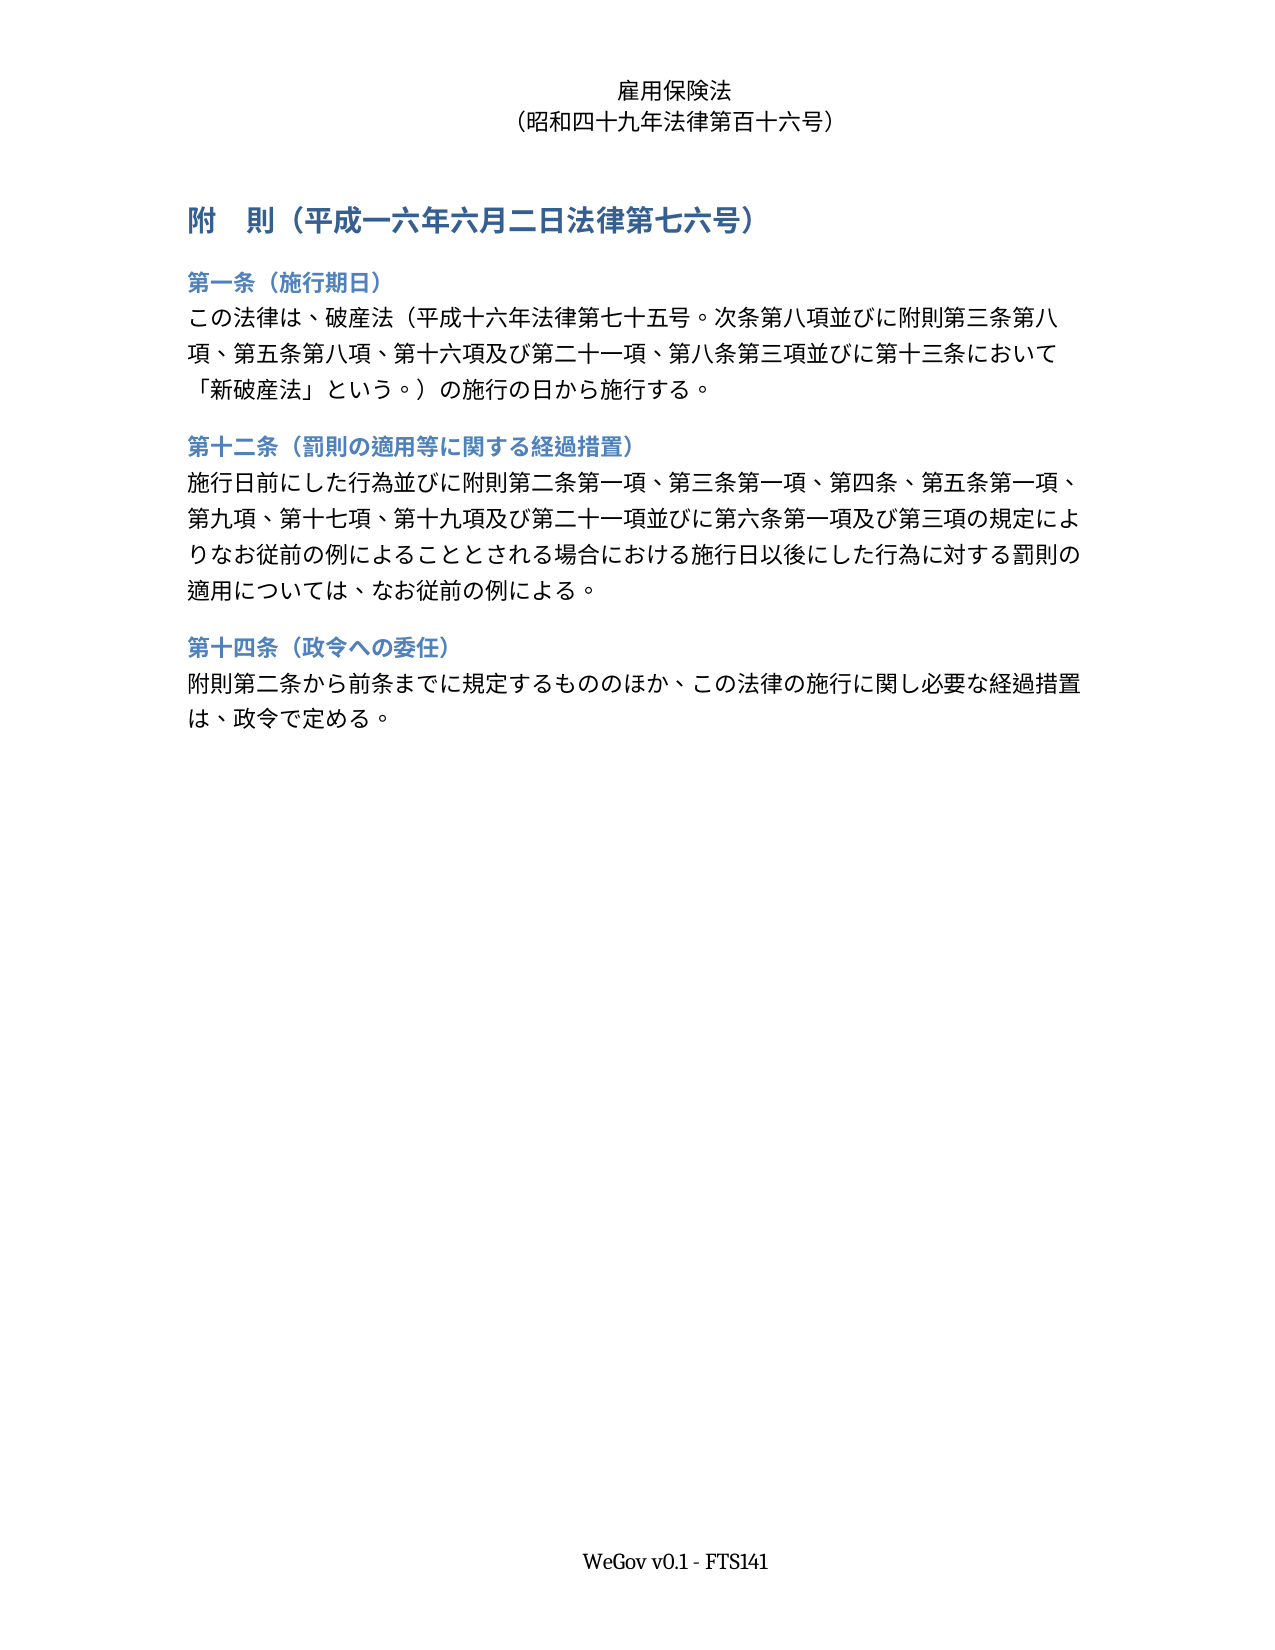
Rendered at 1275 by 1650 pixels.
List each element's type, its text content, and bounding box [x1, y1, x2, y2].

subtitle 第十二条（罰則の適用等に関する経過措置） [187, 431, 1087, 462]
text 附則第二条から前条までに規定するもののほか、この法律の施行に関し必要な経過措置は、政令で定める。 [187, 667, 1087, 735]
subtitle 第一条（施行期日） [187, 266, 1087, 298]
subtitle 附 則（平成一六年六月二日法律第七六号） [187, 200, 1087, 240]
text この法律は、破産法（平成十六年法律第七十五号。次条第八項並びに附則第三条第八項、第五条第八項、第十六項及び第二十一項、第八条第三項並びに第十三条において「新破産法」という。）の施行の日から施行する。 [187, 302, 1087, 406]
text 施行日前にした行為並びに附則第二条第一項、第三条第一項、第四条、第五条第一項、第九項、第十七項、第十九項及び第二十一項並びに第六条第一項及び第三項の規定によりなお従前の例によることとされる場合における施行日以後にした行為に対する罰則の適用については、なお従前の例による。 [187, 467, 1087, 606]
subtitle 第十四条（政令への委任） [187, 632, 1087, 663]
